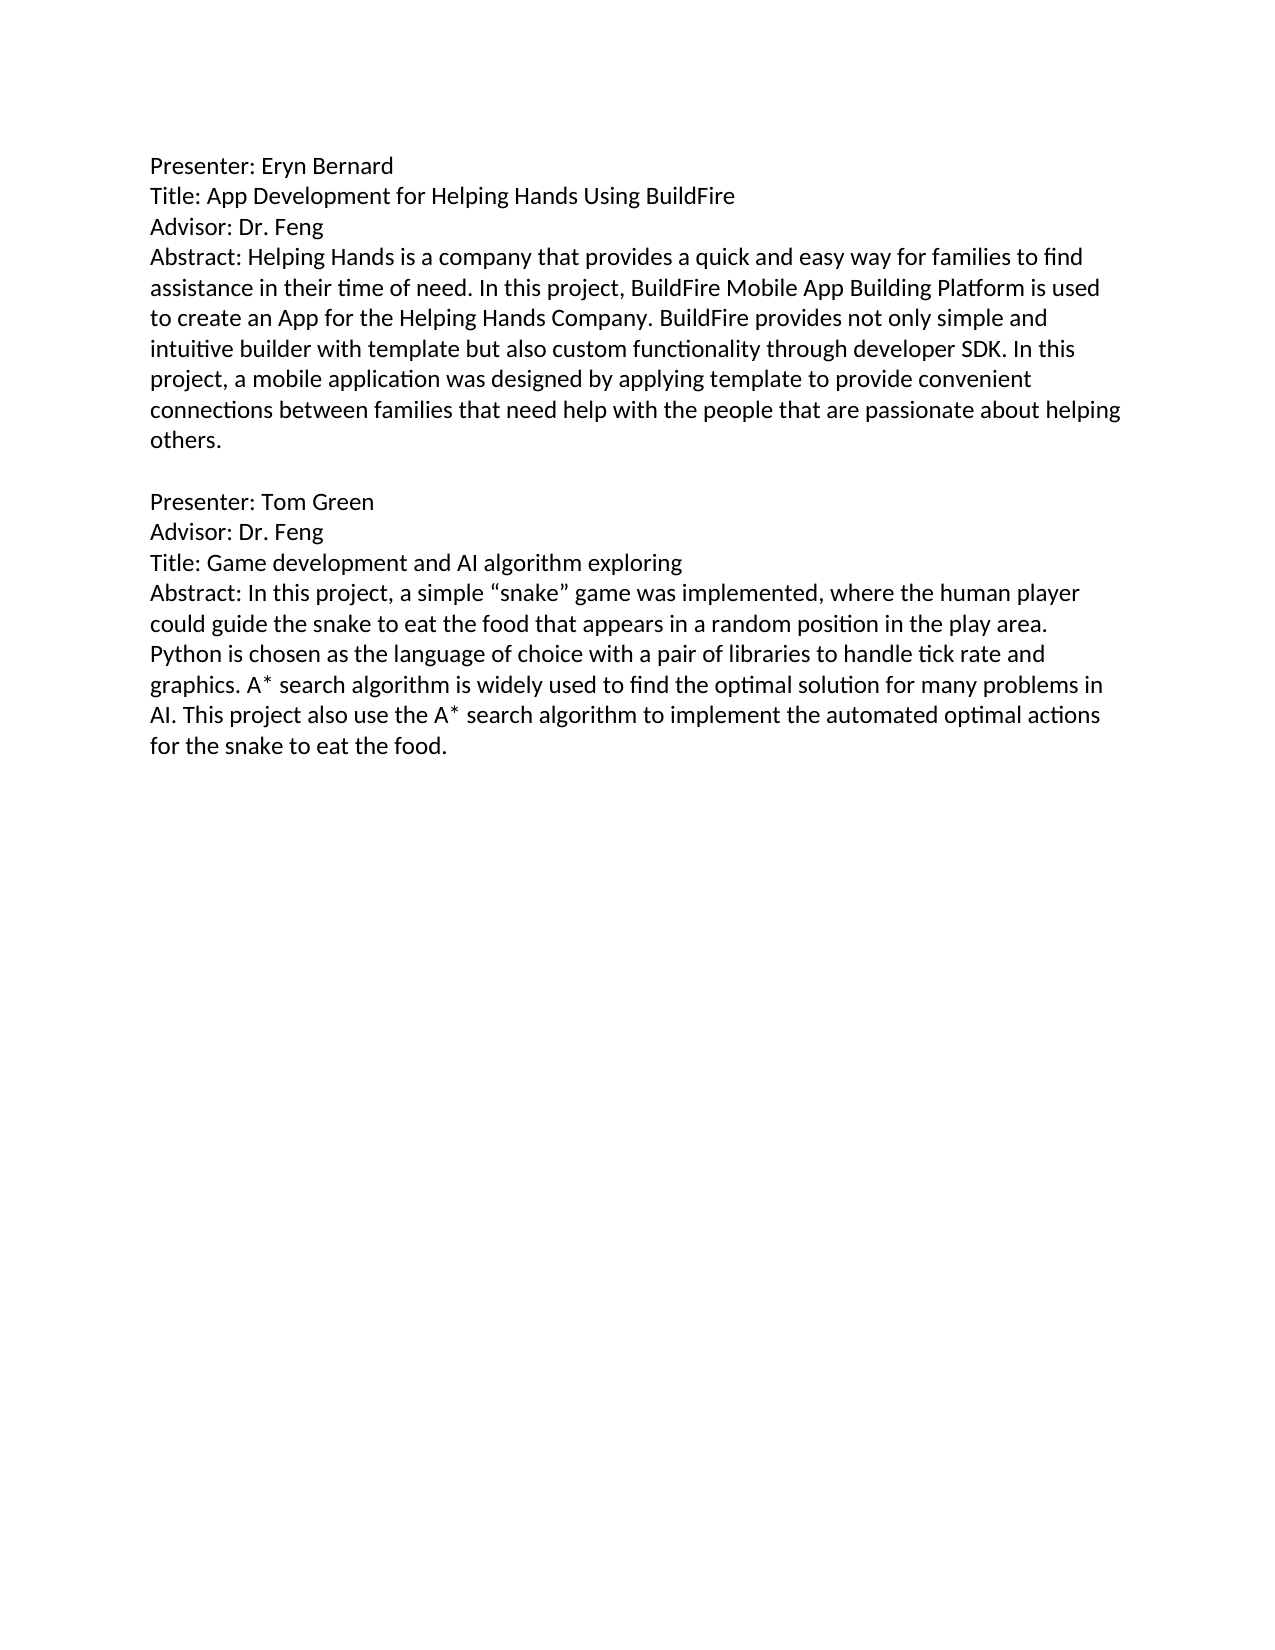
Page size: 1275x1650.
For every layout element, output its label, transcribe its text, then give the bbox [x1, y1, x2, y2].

text Title: Game development and AI algorithm exploring [150, 547, 1125, 577]
text Presenter: Eryn Bernard [150, 150, 1125, 181]
text Title: App Development for Helping Hands Using BuildFire [150, 181, 1125, 211]
text Abstract: Helping Hands is a company that provides a quick and easy way for families to find assistance in their time of need. In this project, BuildFire Mobile App Building Platform is used to create an App for the Helping Hands Company. BuildFire provides not only simple and intuitive builder with template but also custom functionality through developer SDK. In this project, a mobile application was designed by applying template to provide convenient connections between families that need help with the people that are passionate about helping others. [150, 242, 1125, 455]
text Presenter: Tom Green [150, 486, 1125, 516]
text Abstract: In this project, a simple “snake” game was implemented, where the human player could guide the snake to eat the food that appears in a random position in the play area. Python is chosen as the language of choice with a pair of libraries to handle tick rate and graphics. A* search algorithm is widely used to find the optimal solution for many problems in AI. This project also use the A* search algorithm to implement the automated optimal actions for the snake to eat the food. [150, 577, 1125, 760]
text Advisor: Dr. Feng [150, 211, 1125, 242]
text Advisor: Dr. Feng [150, 516, 1125, 547]
